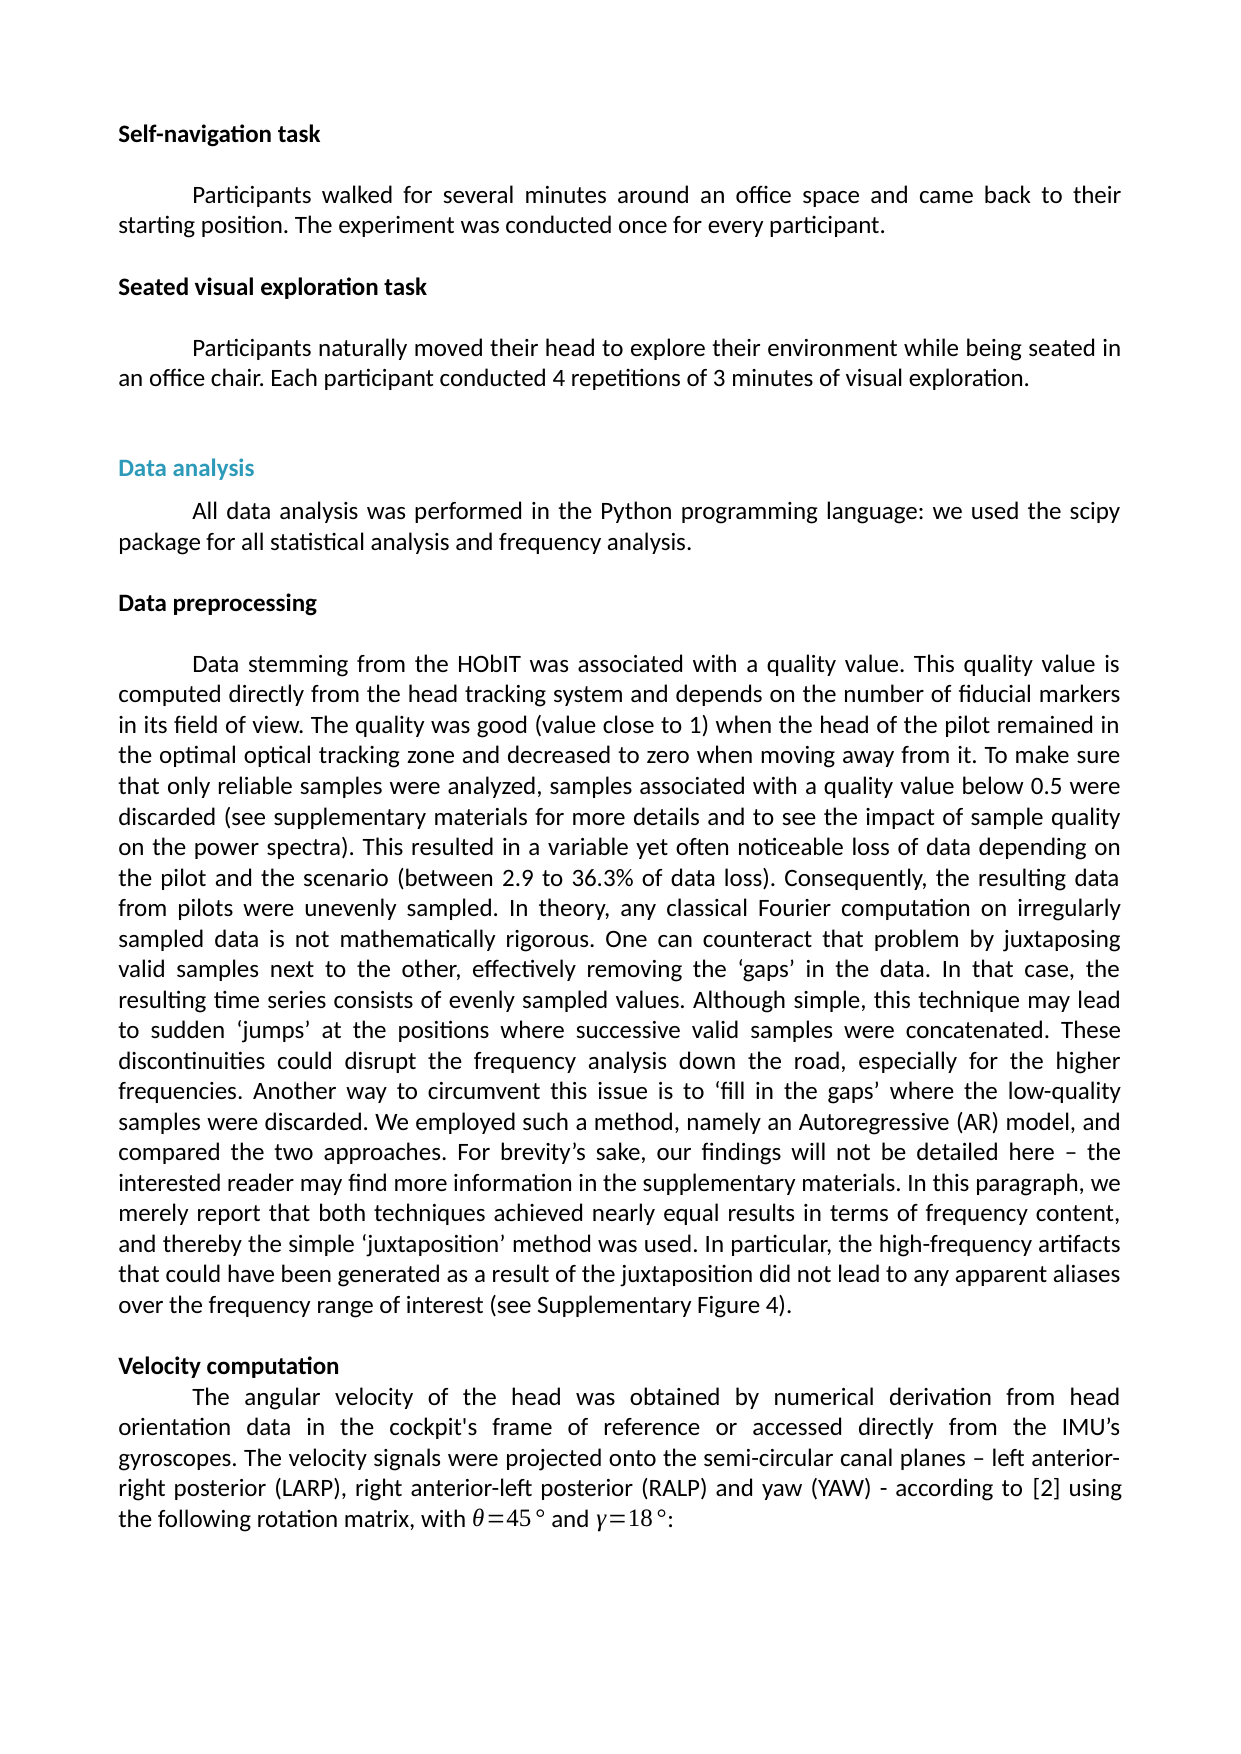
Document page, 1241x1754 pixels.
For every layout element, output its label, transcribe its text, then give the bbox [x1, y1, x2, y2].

text Seated visual exploration task [118, 271, 1122, 301]
subtitle Data analysis [118, 452, 1122, 483]
text Participants naturally moved their head to explore their environment while being seated in an office chair. Each participant conducted 4 repetitions of 3 minutes of visual exploration. [118, 332, 1122, 393]
text All data analysis was performed in the Python programming language: we used the scipy package for all statistical analysis and frequency analysis. [118, 496, 1122, 557]
text Data stemming from the HObIT was associated with a quality value. This quality value is computed directly from the head tracking system and depends on the number of fiducial markers in its field of view. The quality was good (value close to 1) when the head of the pilot remained in the optimal optical tracking zone and decreased to zero when moving away from it. To make sure that only reliable samples were analyzed, samples associated with a quality value below 0.5 were discarded (see supplementary materials for more details and to see the impact of sample quality on the power spectra). This resulted in a variable yet often noticeable loss of data depending on the pilot and the scenario (between 2.9 to 36.3% of data loss). Consequently, the resulting data from pilots were unevenly sampled. In theory, any classical Fourier computation on irregularly sampled data is not mathematically rigorous. One can counteract that problem by juxtaposing valid samples next to the other, effectively removing the ‘gaps’ in the data. In that case, the resulting time series consists of evenly sampled values. Although simple, this technique may lead to sudden ‘jumps’ at the positions where successive valid samples were concatenated. These discontinuities could disrupt the frequency analysis down the road, especially for the higher frequencies. Another way to circumvent this issue is to ‘fill in the gaps’ where the low-quality samples were discarded. We employed such a method, namely an Autoregressive (AR) model, and compared the two approaches. For brevity’s sake, our findings will not be detailed here – the interested reader may find more information in the supplementary materials. In this paragraph, we merely report that both techniques achieved nearly equal results in terms of frequency content, and thereby the simple ‘juxtaposition’ method was used. In particular, the high-frequency artifacts that could have been generated as a result of the juxtaposition did not lead to any apparent aliases over the frequency range of interest (see Supplementary Figure 4). [118, 648, 1122, 1319]
text Participants walked for several minutes around an office space and came back to their starting position. The experiment was conducted once for every participant. [118, 179, 1122, 240]
text Data preprocessing [118, 587, 1122, 618]
text Self-navigation task [118, 118, 1122, 149]
text Velocity computation [118, 1350, 1122, 1381]
text The angular velocity of the head was obtained by numerical derivation from head orientation data in the cockpit's frame of reference or accessed directly from the IMU’s gyroscopes. The velocity signals were projected onto the semi-circular canal planes – left anterior-right posterior (LARP), right anterior-left posterior (RALP) and yaw (YAW) - according to [2] using the following rotation matrix, with and : [118, 1381, 1122, 1533]
